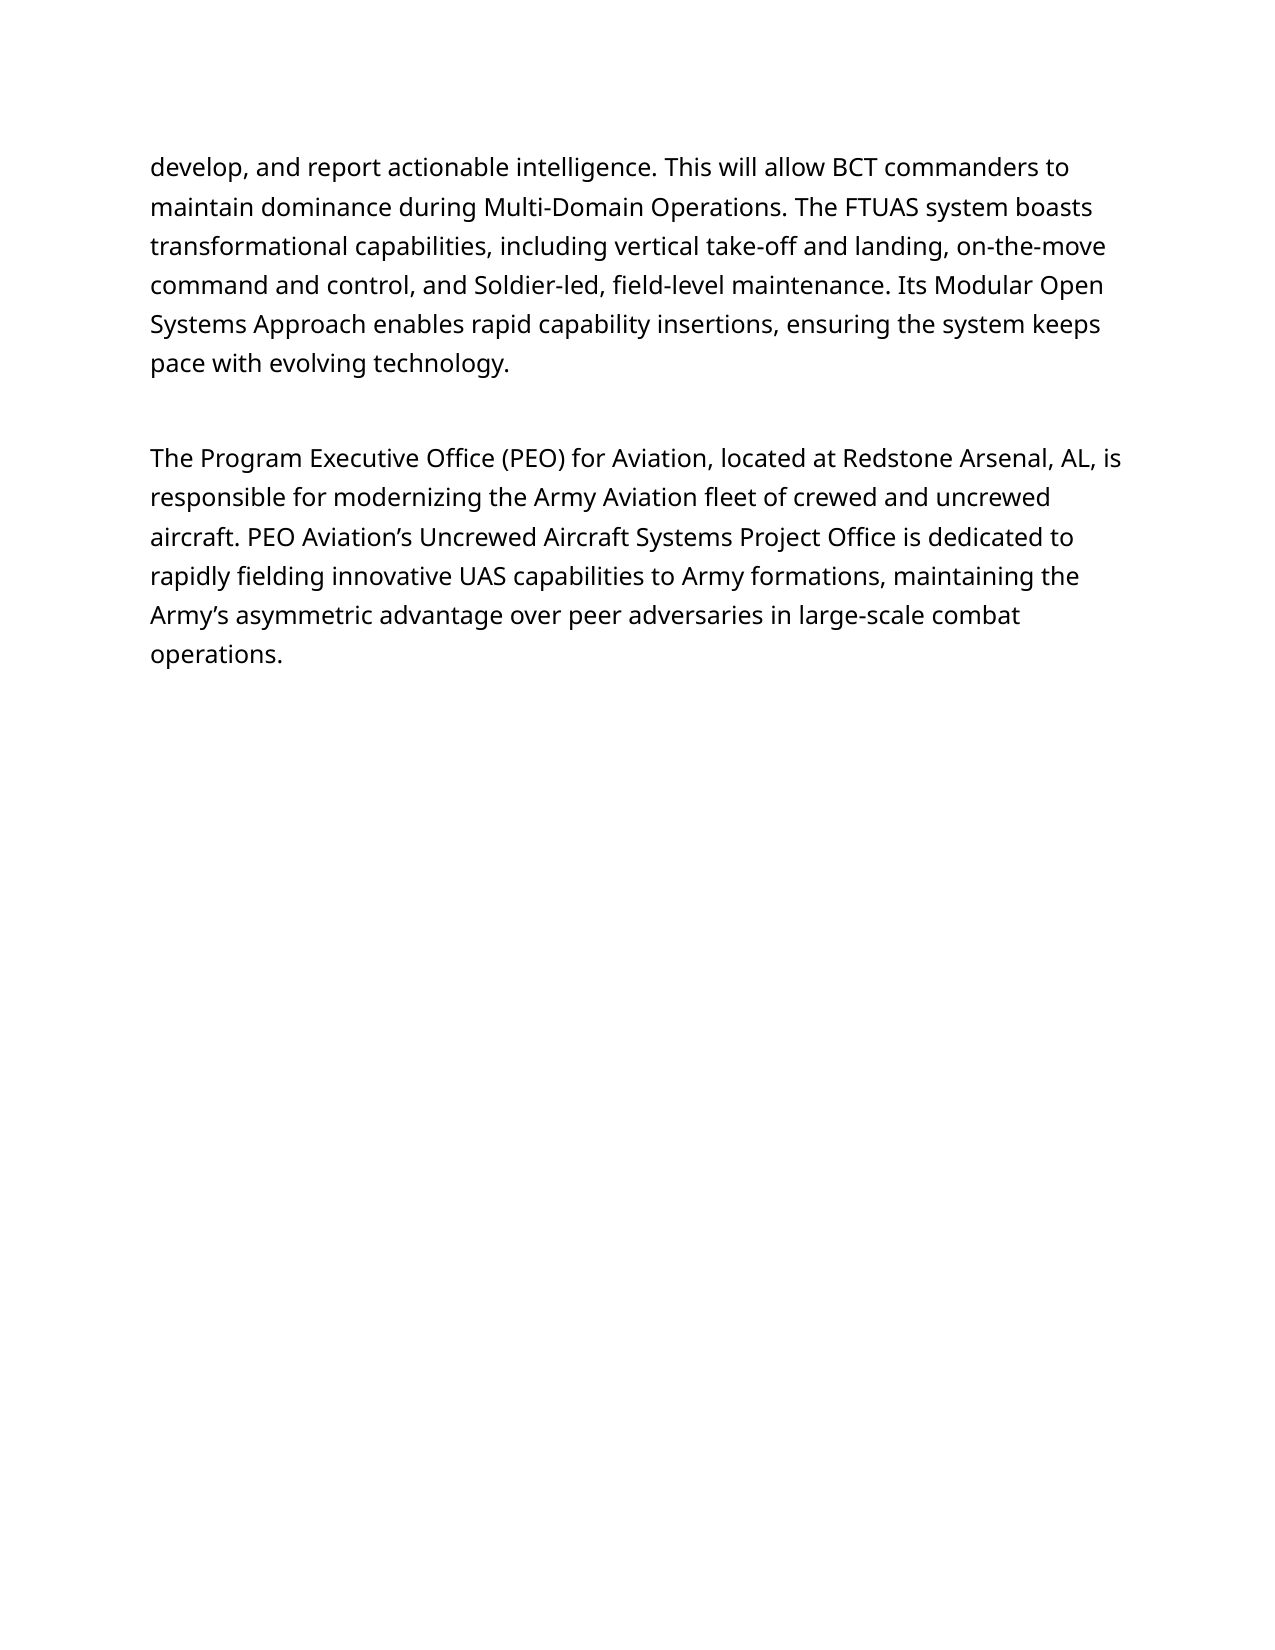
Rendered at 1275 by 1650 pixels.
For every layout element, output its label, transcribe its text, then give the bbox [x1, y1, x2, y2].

text The Program Executive Office (PEO) for Aviation, located at Redstone Arsenal, AL, is responsible for modernizing the Army Aviation fleet of crewed and uncrewed aircraft. PEO Aviation’s Uncrewed Aircraft Systems Project Office is dedicated to rapidly fielding innovative UAS capabilities to Army formations, maintaining the Army’s asymmetric advantage over peer adversaries in large-scale combat operations. [150, 441, 1125, 710]
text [150, 150, 1125, 419]
